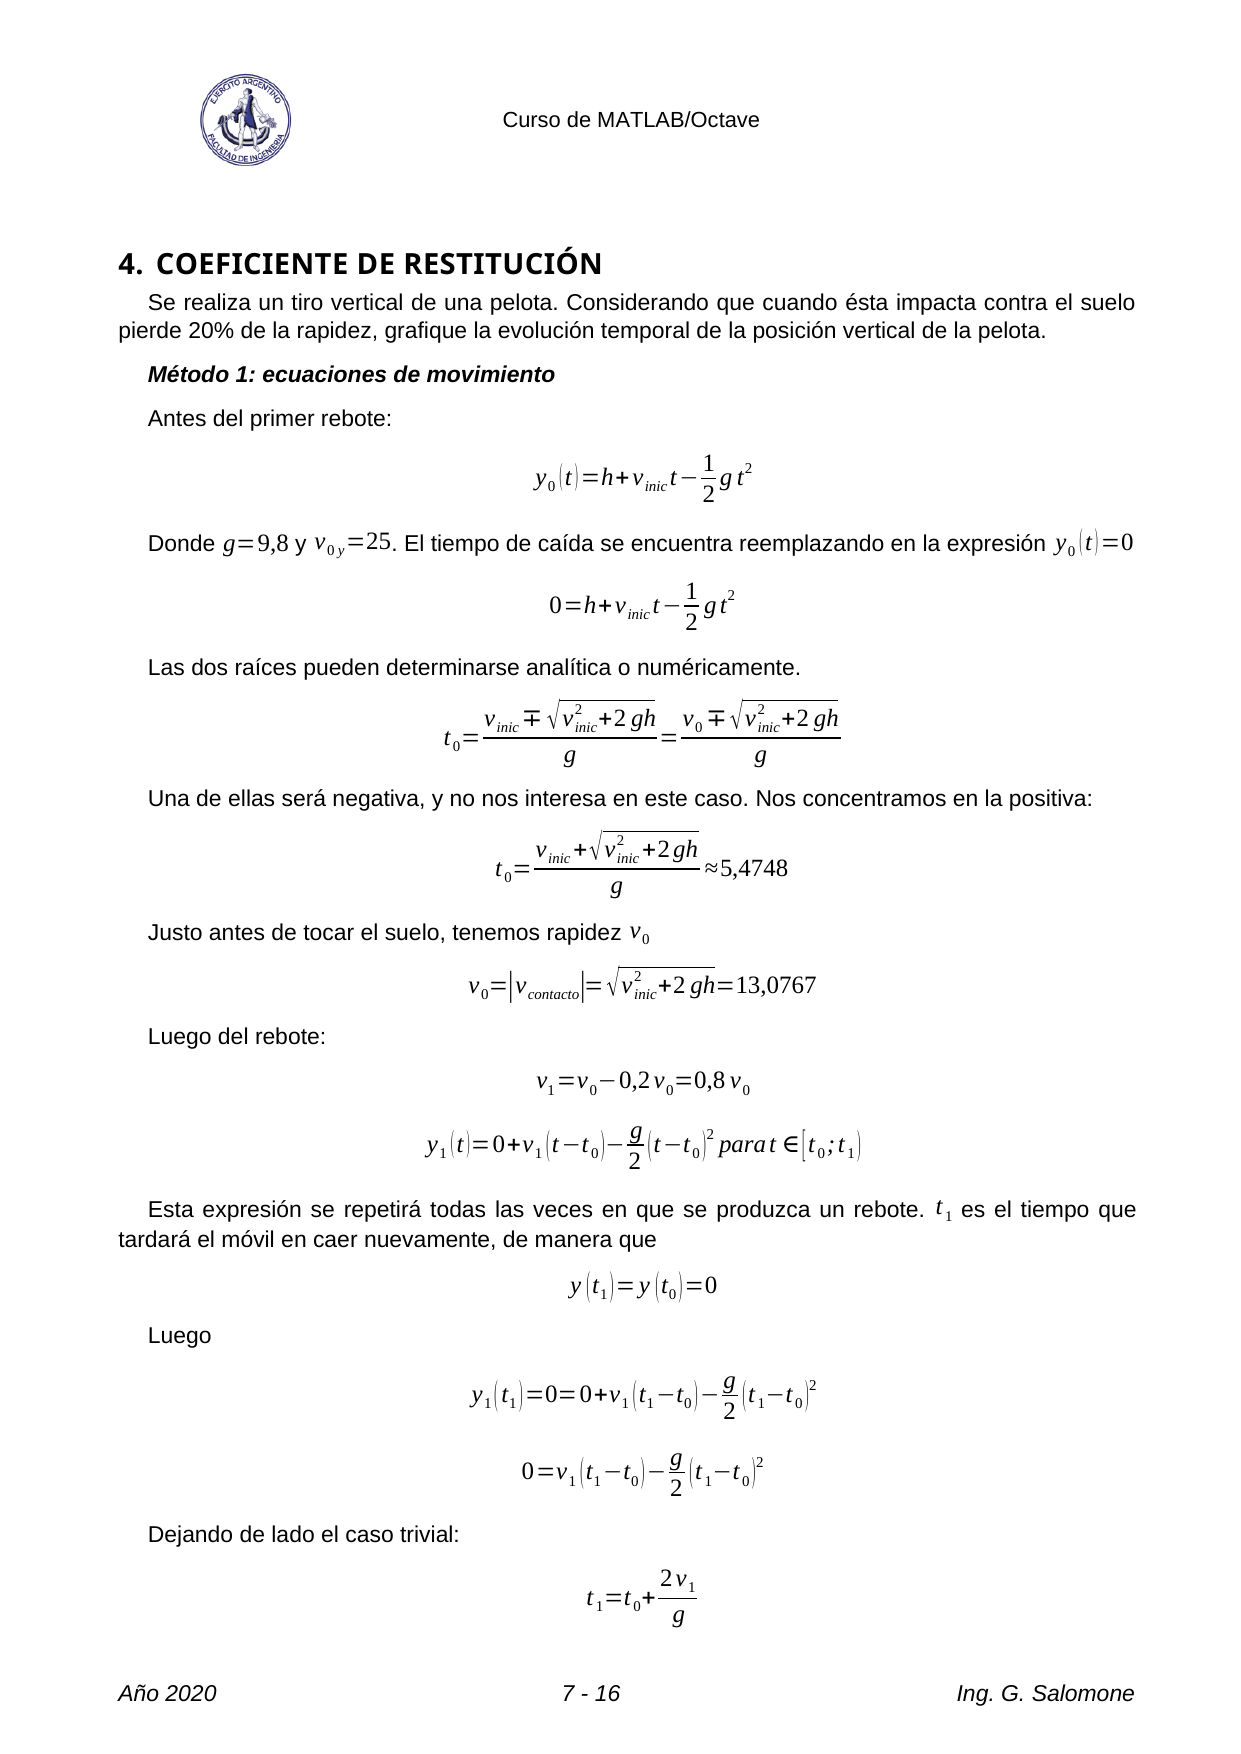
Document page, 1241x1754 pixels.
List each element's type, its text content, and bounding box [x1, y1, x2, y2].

text Justo antes de tocar el suelo, tenemos rapidez [118, 916, 1137, 948]
text Método 1: ecuaciones de movimiento [118, 361, 1137, 387]
picture [191, 73, 302, 166]
text Esta expresión se repetirá todas las veces en que se produzca un rebote. es el tiempo que tardará el móvil en caer nuevamente, de manera que [118, 1193, 1137, 1252]
text Luego [118, 1322, 1137, 1349]
text Dejando de lado el caso trivial: [118, 1521, 1137, 1547]
text Luego del rebote: [118, 1023, 1137, 1049]
text Se realiza un tiro vertical de una pelota. Considerando que cuando ésta impacta contra el suelo pierde 20% de la rapidez, grafique la evolución temporal de la posición vertical de la pelota. [118, 289, 1137, 343]
text Antes del primer rebote: [118, 405, 1137, 432]
subtitle Coeficiente de restitución [118, 243, 1137, 283]
text Una de ellas será negativa, y no nos interesa en este caso. Nos concentramos en la positiva: [118, 785, 1137, 812]
text Donde y . El tiempo de caída se encuentra reemplazando en la expresión [118, 527, 1137, 559]
text Las dos raíces pueden determinarse analítica o numéricamente. [118, 654, 1137, 681]
